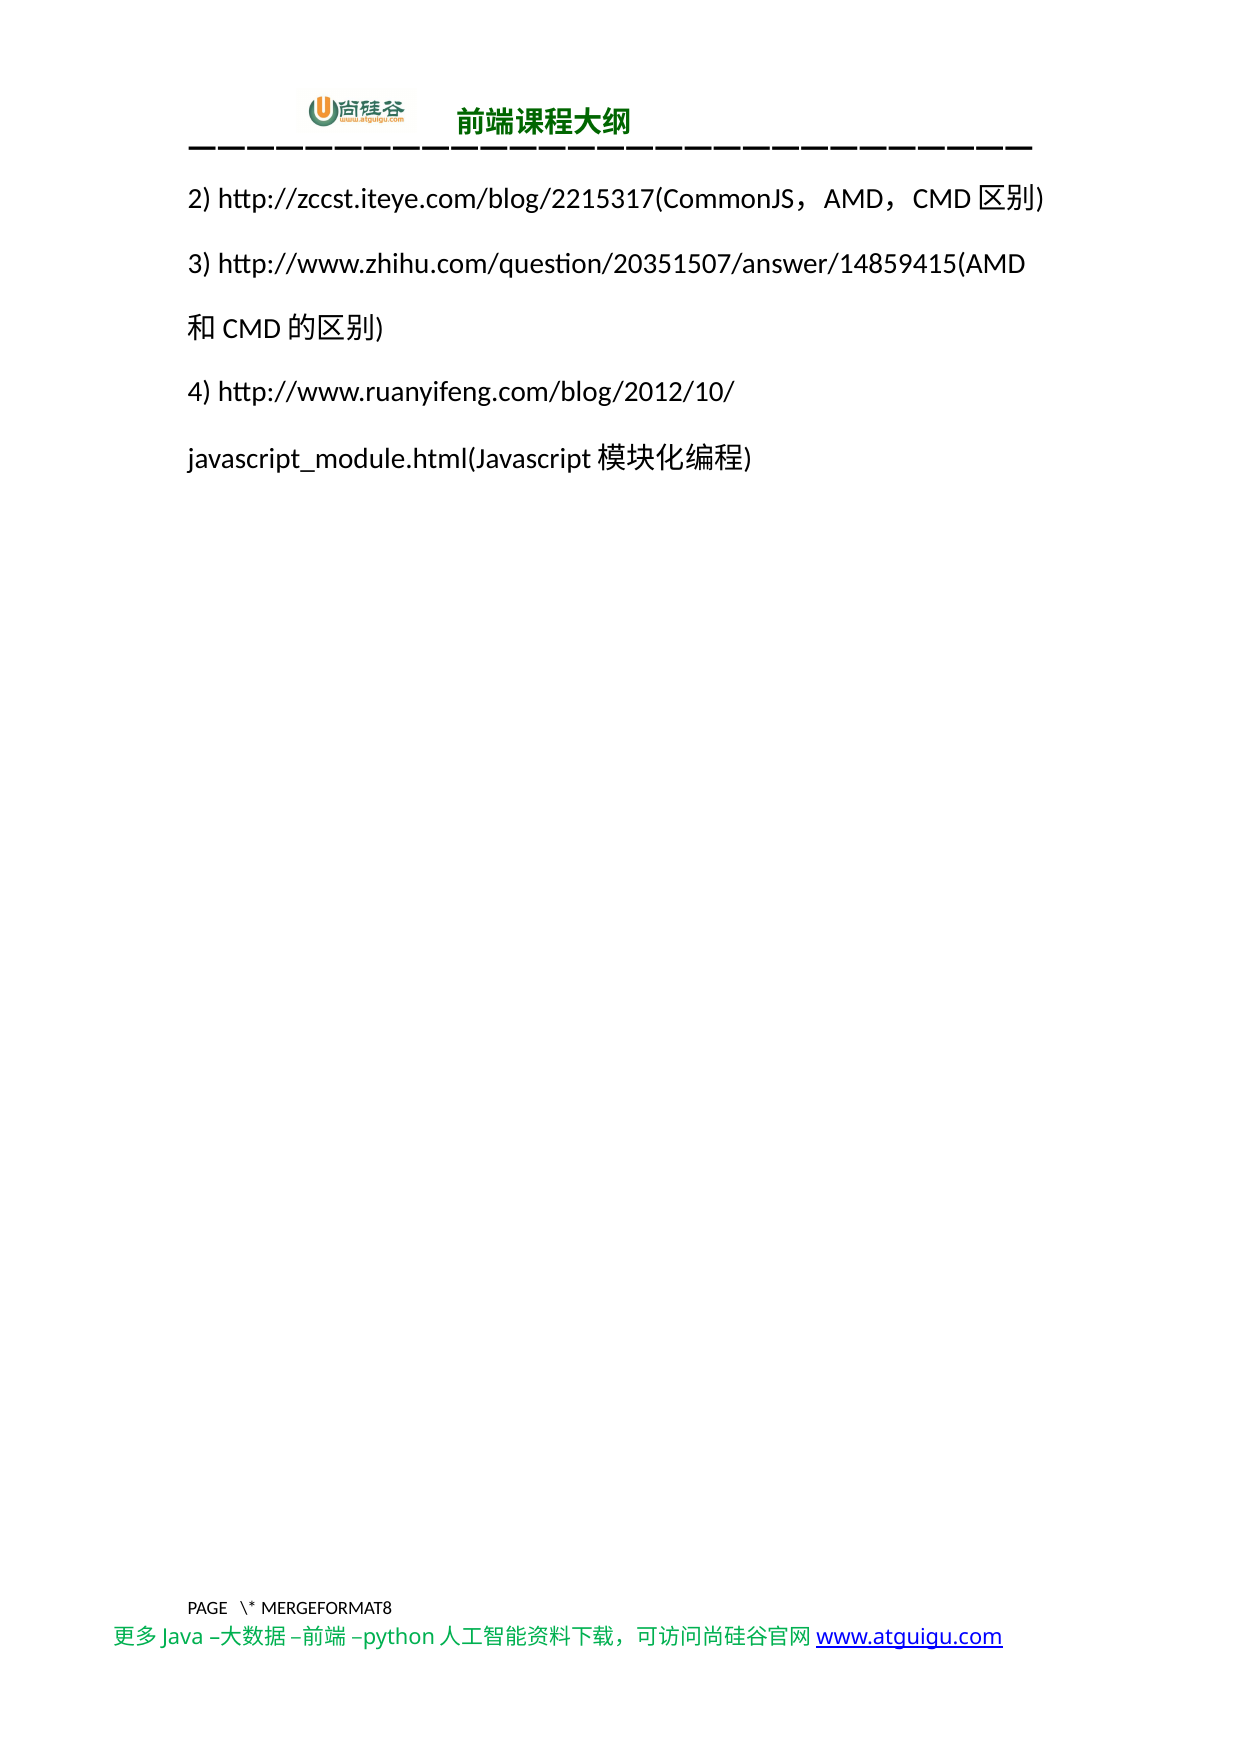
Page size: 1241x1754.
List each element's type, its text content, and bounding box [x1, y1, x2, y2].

list http://www.ruanyifeng.com/blog/2012/10/javascript_module.html(Javascript模块化编程) [187, 358, 1053, 488]
picture [296, 88, 417, 133]
list http://zccst.iteye.com/blog/2215317(CommonJS，AMD，CMD区别) [187, 163, 1053, 228]
list http://www.zhihu.com/question/20351507/answer/14859415(AMD和CMD 的区别) [187, 228, 1053, 358]
